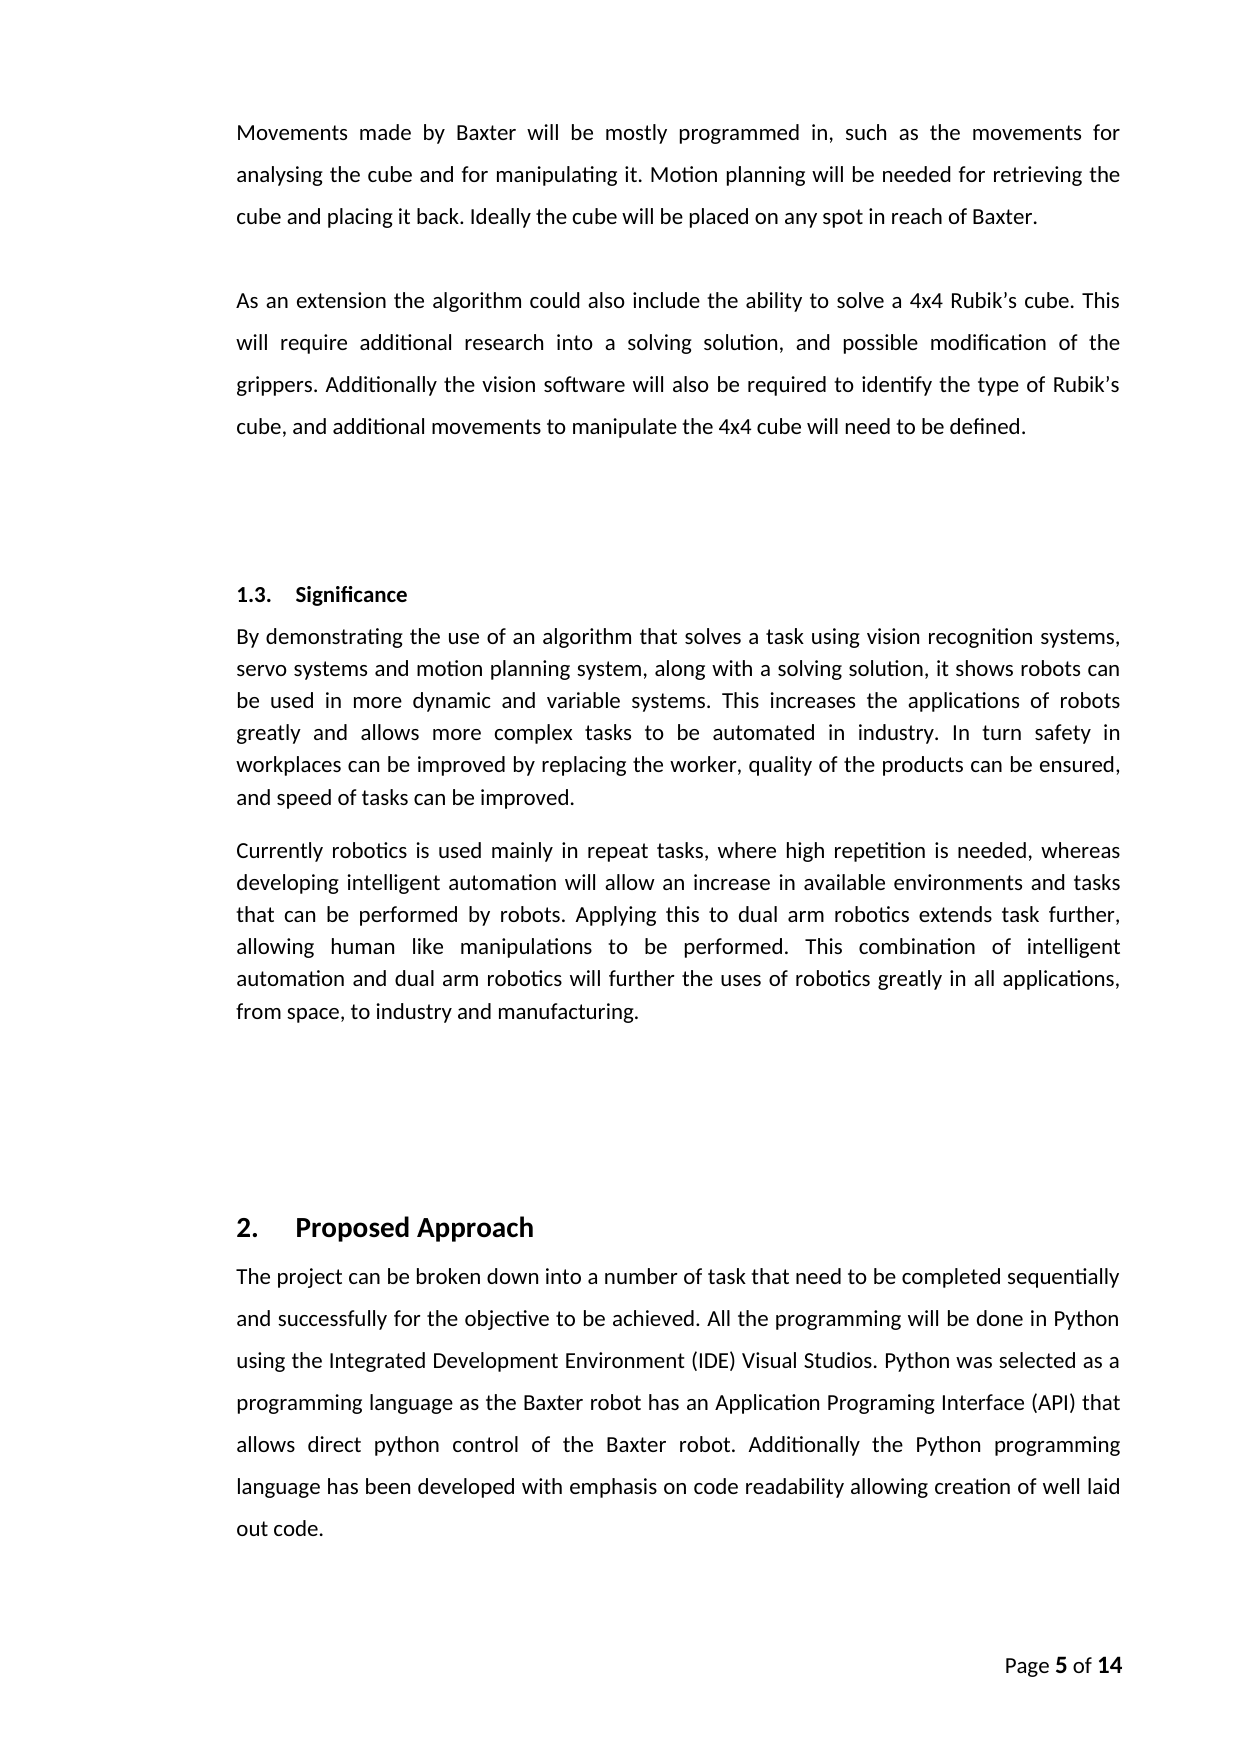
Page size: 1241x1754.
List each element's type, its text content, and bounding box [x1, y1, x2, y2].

text As an extension the algorithm could also include the ability to solve a 4x4 Rubik’s cube. This will require additional research into a solving solution, and possible modification of the grippers. Additionally the vision software will also be required to identify the type of Rubik’s cube, and additional movements to manipulate the 4x4 cube will need to be defined. [236, 286, 1122, 440]
text Movements made by Baxter will be mostly programmed in, such as the movements for analysing the cube and for manipulating it. Motion planning will be needed for retrieving the cube and placing it back. Ideally the cube will be placed on any spot in reach of Baxter. [236, 118, 1122, 230]
list Proposed Approach [236, 1209, 1122, 1244]
text By demonstrating the use of an algorithm that solves a task using vision recognition systems, servo systems and motion planning system, along with a solving solution, it shows robots can be used in more dynamic and variable systems. This increases the applications of robots greatly and allows more complex tasks to be automated in industry. In turn safety in workplaces can be improved by replacing the worker, quality of the products can be ensured, and speed of tasks can be improved. [236, 622, 1122, 811]
text The project can be broken down into a number of task that need to be completed sequentially and successfully for the objective to be achieved. All the programming will be done in Python using the Integrated Development Environment (IDE) Visual Studios. Python was selected as a programming language as the Baxter robot has an Application Programing Interface (API) that allows direct python control of the Baxter robot. Additionally the Python programming language has been developed with emphasis on code readability allowing creation of well laid out code. [236, 1262, 1122, 1542]
text Currently robotics is used mainly in repeat tasks, where high repetition is needed, whereas developing intelligent automation will allow an increase in available environments and tasks that can be performed by robots. Applying this to dual arm robotics extends task further, allowing human like manipulations to be performed. This combination of intelligent automation and dual arm robotics will further the uses of robotics greatly in all applications, from space, to industry and manufacturing. [236, 836, 1122, 1025]
list Significance [236, 580, 1122, 608]
